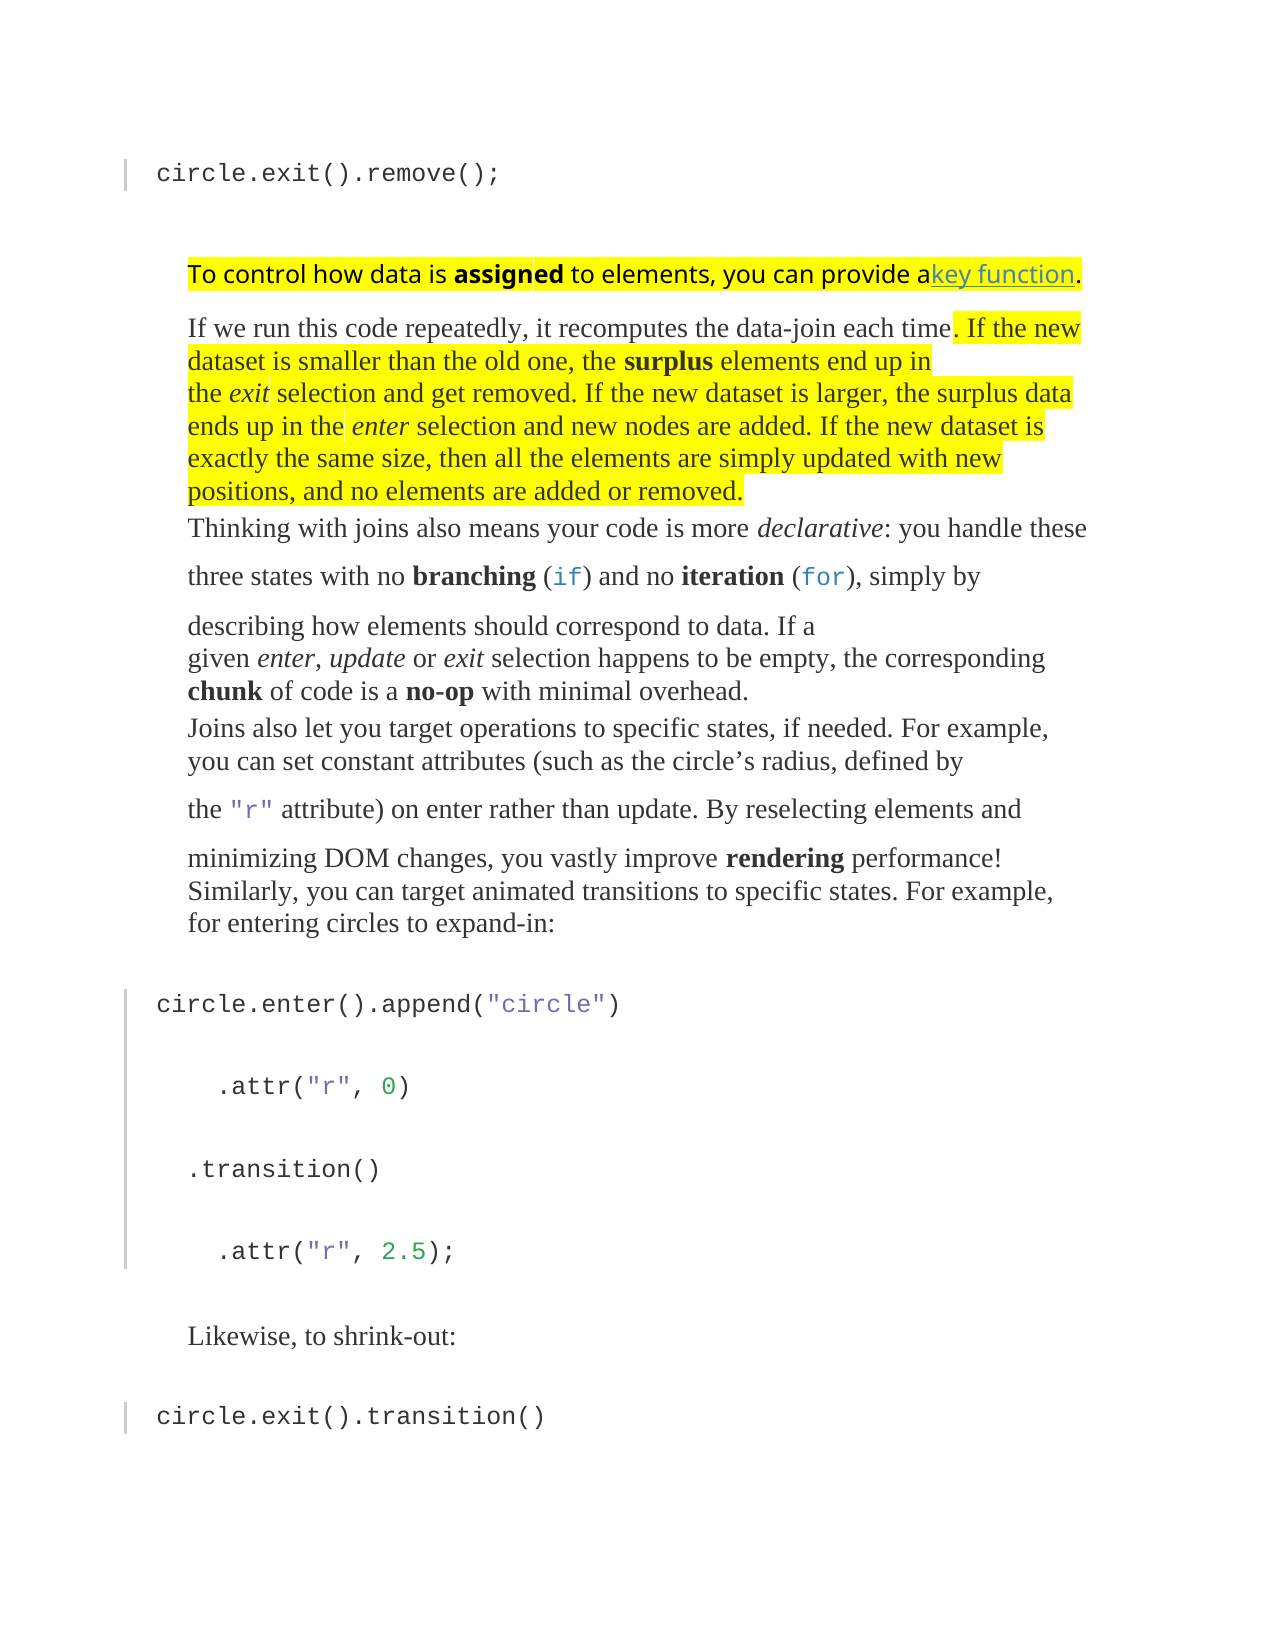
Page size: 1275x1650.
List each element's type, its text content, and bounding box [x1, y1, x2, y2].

text If we run this code repeatedly, it recomputes the data-join each time. If the new dataset is smaller than the old one, the surplus elements end up in the exit selection and get removed. If the new dataset is larger, the surplus data ends up in the enter selection and new nodes are added. If the new dataset is exactly the same size, then all the elements are simply updated with new positions, and no elements are added or removed. [187, 311, 1087, 506]
text .attr("r", 0) [127, 1072, 1087, 1104]
text To control how data is assigned to elements, you can provide akey function. [187, 241, 1087, 306]
text circle.enter().append("circle") [127, 989, 1087, 1022]
text circle.exit().remove(); [127, 159, 1087, 191]
text circle.exit().transition() [127, 1402, 1087, 1434]
text .transition() [127, 1154, 1087, 1187]
text Thinking with joins also means your code is more declarative: you handle these three states with no branching (if) and no iteration (for), simply by describing how elements should correspond to data. If a given enter, update or exit selection happens to be empty, the corresponding chunk of code is a no-op with minimal overhead. [187, 511, 1087, 706]
text Joins also let you target operations to specific states, if needed. For example, you can set constant attributes (such as the circle’s radius, defined by the "r" attribute) on enter rather than update. By reselecting elements and minimizing DOM changes, you vastly improve rendering performance! Similarly, you can target animated transitions to specific states. For example, for entering circles to expand-in: [187, 712, 1087, 939]
text .attr("r", 2.5); [127, 1237, 1087, 1269]
text Likewise, to shrink-out: [187, 1319, 1087, 1352]
